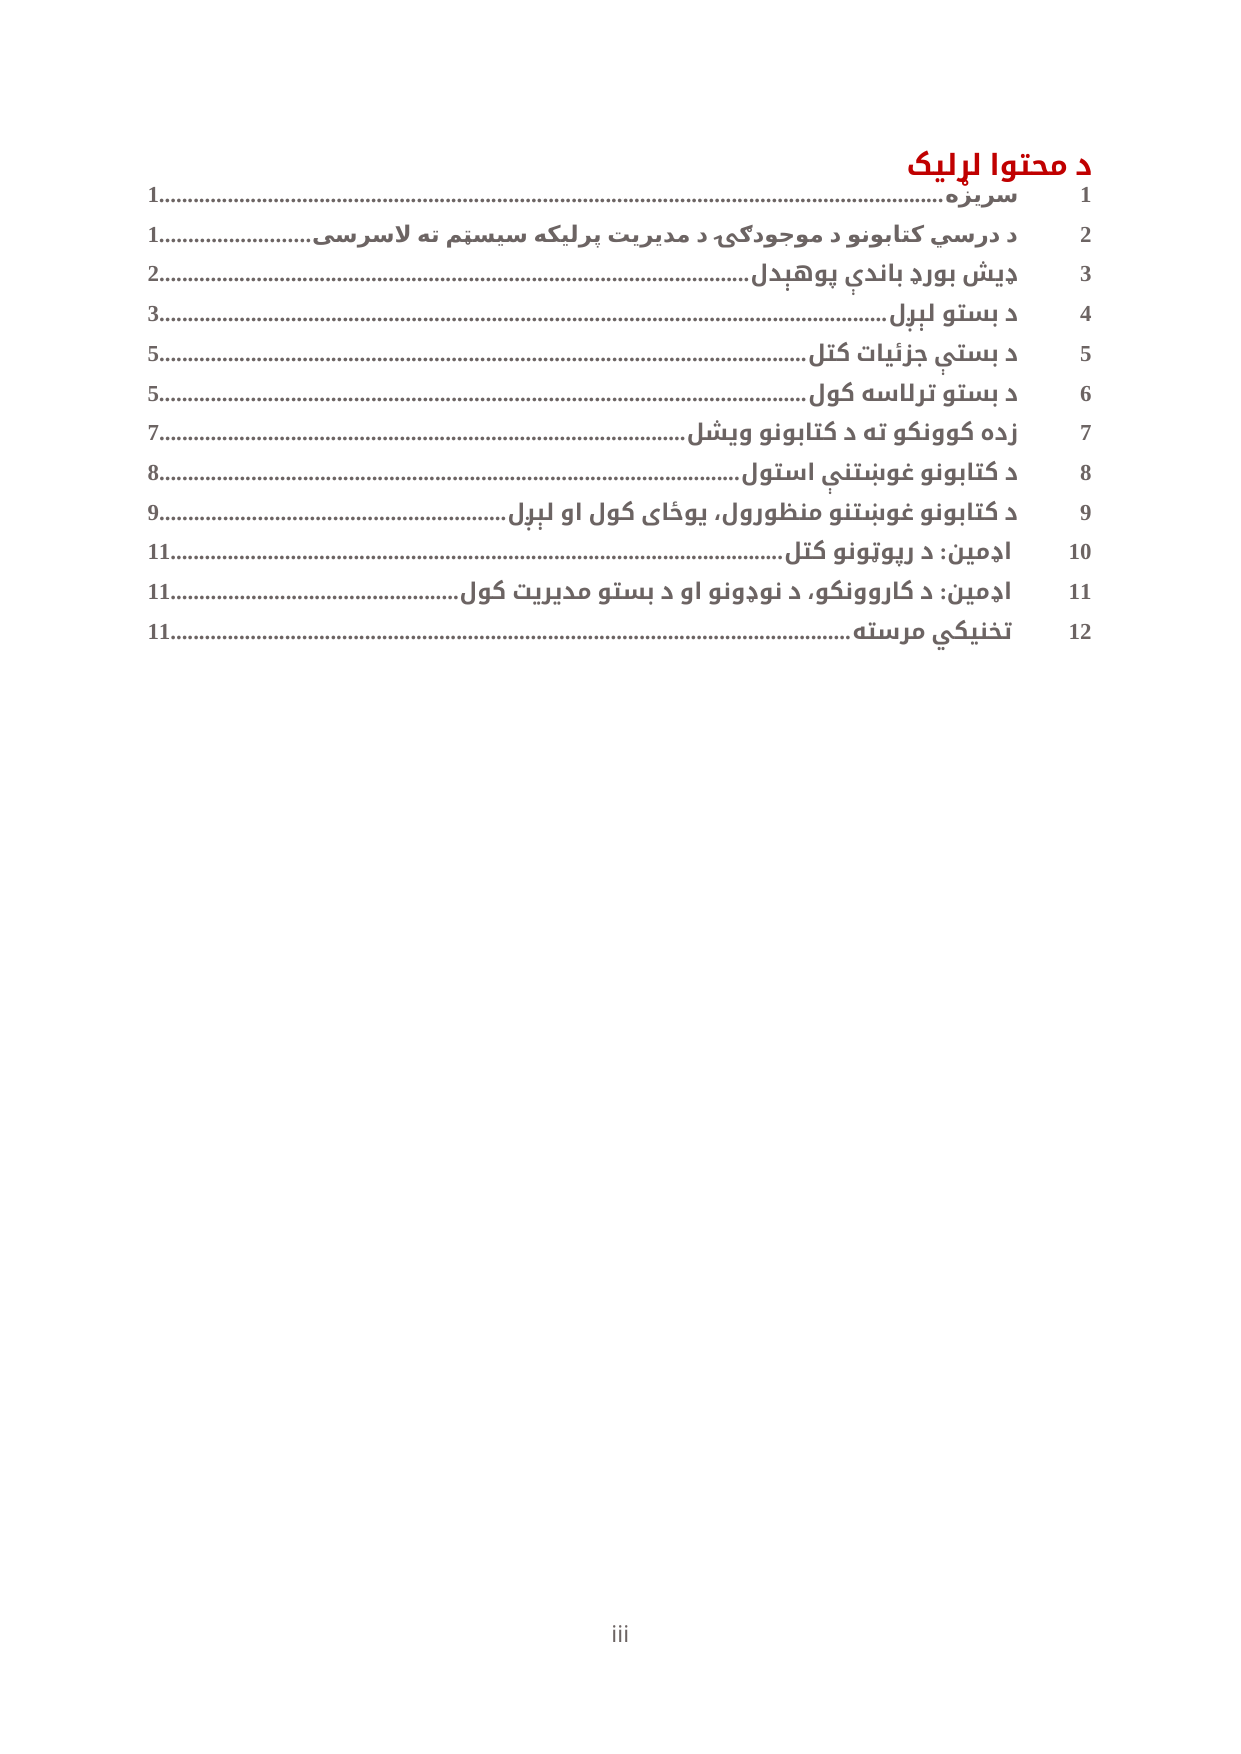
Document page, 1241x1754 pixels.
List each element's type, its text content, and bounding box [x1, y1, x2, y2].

text 1 سریزه 1 [148, 181, 1093, 207]
text 3 ډیش بورډ باندې پوهېدل 2 [148, 261, 1093, 287]
text د محتوا لړليک [148, 148, 1093, 181]
text 11 اډمین: د کاروونکو، د نوډونو او د بستو مدیریت کول 11 [148, 578, 1093, 605]
text 10 اډمین: د رپوټونو کتل 11 [148, 538, 1093, 565]
text 5 د بستې جزئیات کتل 5 [148, 340, 1093, 366]
text 2 د درسي کتابونو د موجودګۍ د مدیریت پرلیکه سیسټم ته لاسرسی 1 [148, 221, 1093, 247]
text 12 تخنیکي مرسته 11 [148, 618, 1093, 644]
text 7 زده کوونکو ته د کتابونو ویشل 7 [148, 419, 1093, 446]
text 6 د بستو ترلاسه کول 5 [148, 379, 1093, 406]
text 4 د بستو لېږل 3 [148, 300, 1093, 327]
text 8 د کتابونو غوښتنې استول 8 [148, 459, 1093, 485]
text 9 د کتابونو غوښتنو منظورول، یوځای کول او لېږل 9 [148, 499, 1093, 525]
